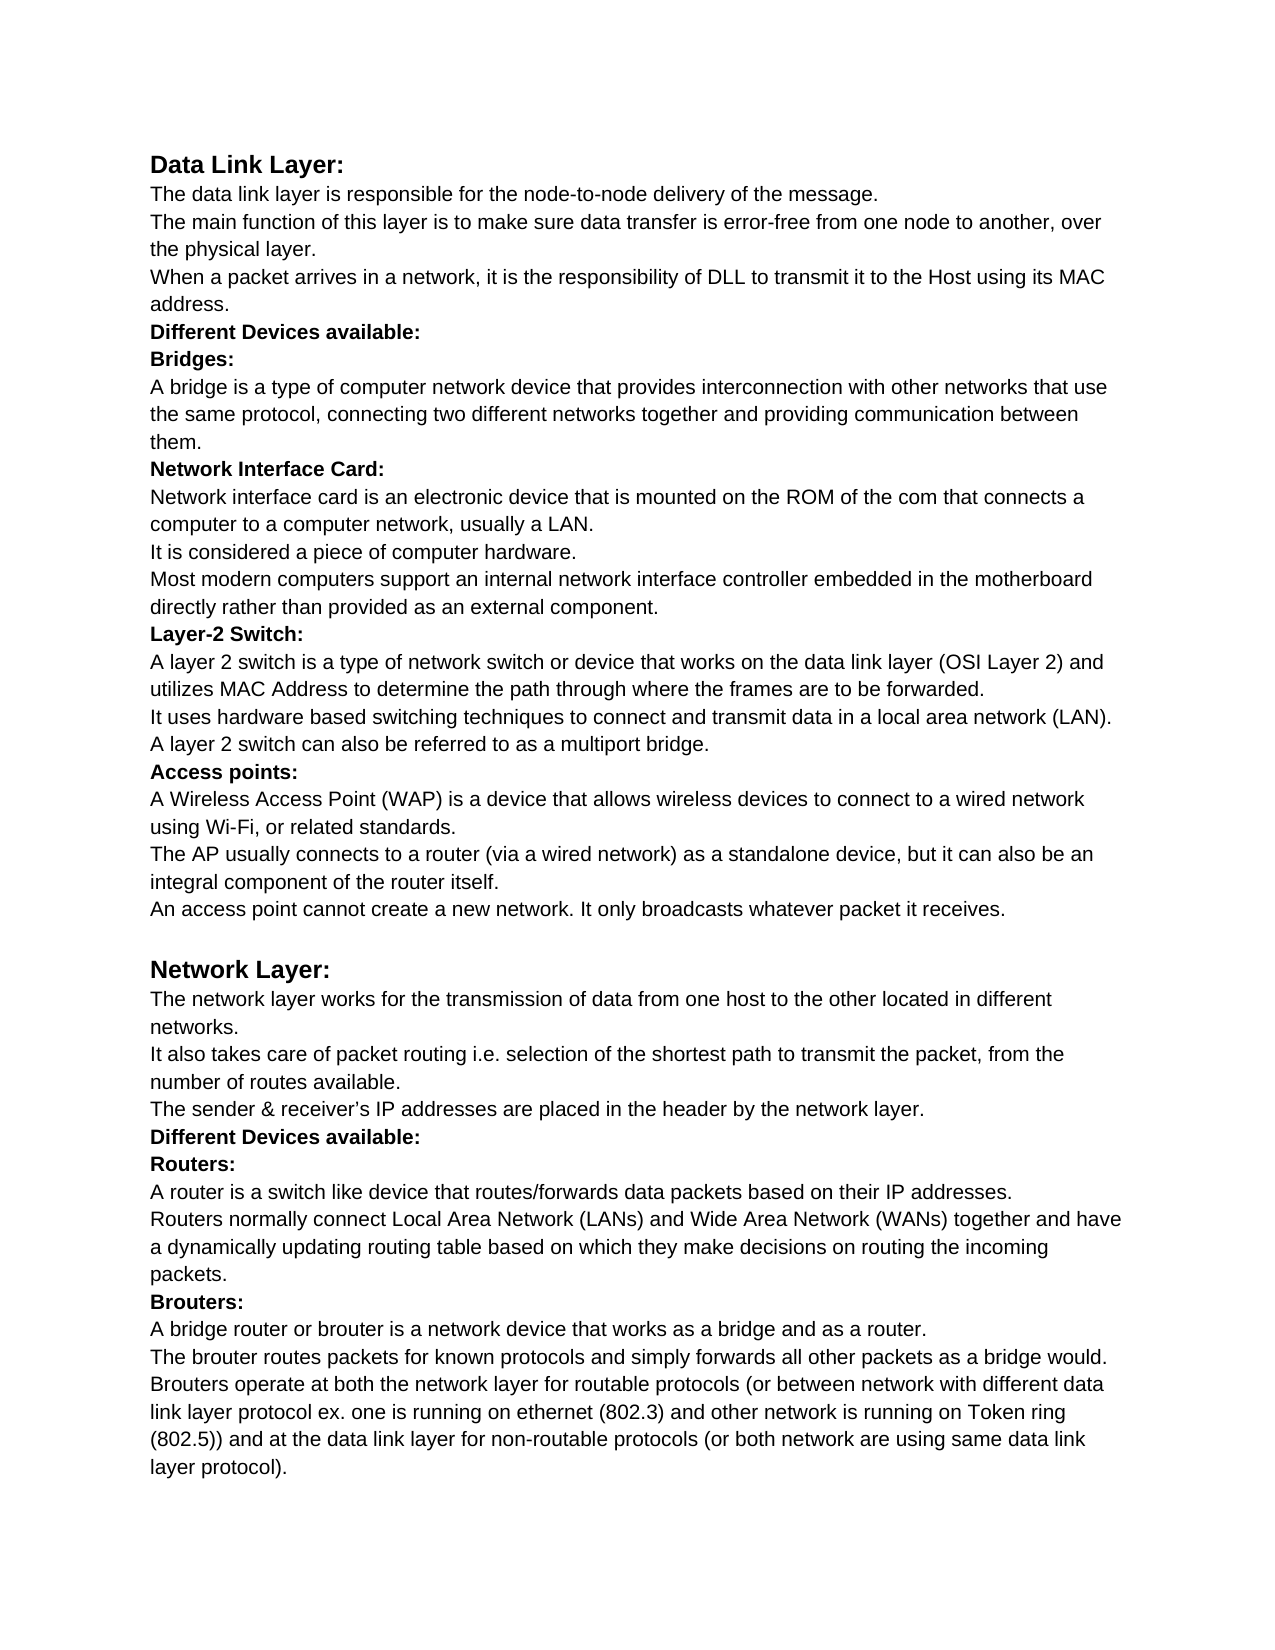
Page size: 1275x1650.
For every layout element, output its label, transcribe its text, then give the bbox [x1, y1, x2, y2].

text Data Link Layer: The data link layer is responsible for the node-to-node delivery of the message. The main function of this layer is to make sure data transfer is error-free from one node to another, over the physical layer. When a packet arrives in a network, it is the responsibility of DLL to transmit it to the Host using its MAC address. Different Devices available: Bridges: [150, 150, 1125, 371]
text Network Layer: The network layer works for the transmission of data from one host to the other located in different networks. It also takes care of packet routing i.e. selection of the shortest path to transmit the packet, from the number of routes available. The sender & receiver’s IP addresses are placed in the header by the network layer. Different Devices available: Routers: [150, 955, 1125, 1176]
text A bridge router or brouter is a network device that works as a bridge and as a router. The brouter routes packets for known protocols and simply forwards all other packets as a bridge would. Brouters operate at both the network layer for routable protocols (or between network with different data link layer protocol ex. one is running on ethernet (802.3) and other network is running on Token ring (802.5)) and at the data link layer for non-routable protocols (or both network are using same data link layer protocol). [150, 1317, 1125, 1479]
text Network interface card is an electronic device that is mounted on the ROM of the com that connects a computer to a computer network, usually a LAN. It is considered a piece of computer hardware. Most modern computers support an internal network interface controller embedded in the motherboard directly rather than provided as an external component. Layer-2 Switch: A layer 2 switch is a type of network switch or device that works on the data link layer (OSI Layer 2) and utilizes MAC Address to determine the path through where the frames are to be forwarded. It uses hardware based switching techniques to connect and transmit data in a local area network (LAN). [150, 485, 1125, 729]
text Brouters: [150, 1290, 1125, 1314]
text A layer 2 switch can also be referred to as a multiport bridge. Access points: A Wireless Access Point (WAP) is a device that allows wireless devices to connect to a wired network using Wi-Fi, or related standards. The AP usually connects to a router (via a wired network) as a standalone device, but it can also be an integral component of the router itself. An access point cannot create a new network. It only broadcasts whatever packet it receives. [150, 732, 1125, 921]
text A bridge is a type of computer network device that provides interconnection with other networks that use the same protocol, connecting two different networks together and providing communication between them. [150, 375, 1125, 454]
text A router is a switch like device that routes/forwards data packets based on their IP addresses. Routers normally connect Local Area Network (LANs) and Wide Area Network (WANs) together and have a dynamically updating routing table based on which they make decisions on routing the incoming packets. [150, 1180, 1125, 1286]
text Network Interface Card: [150, 457, 1125, 481]
